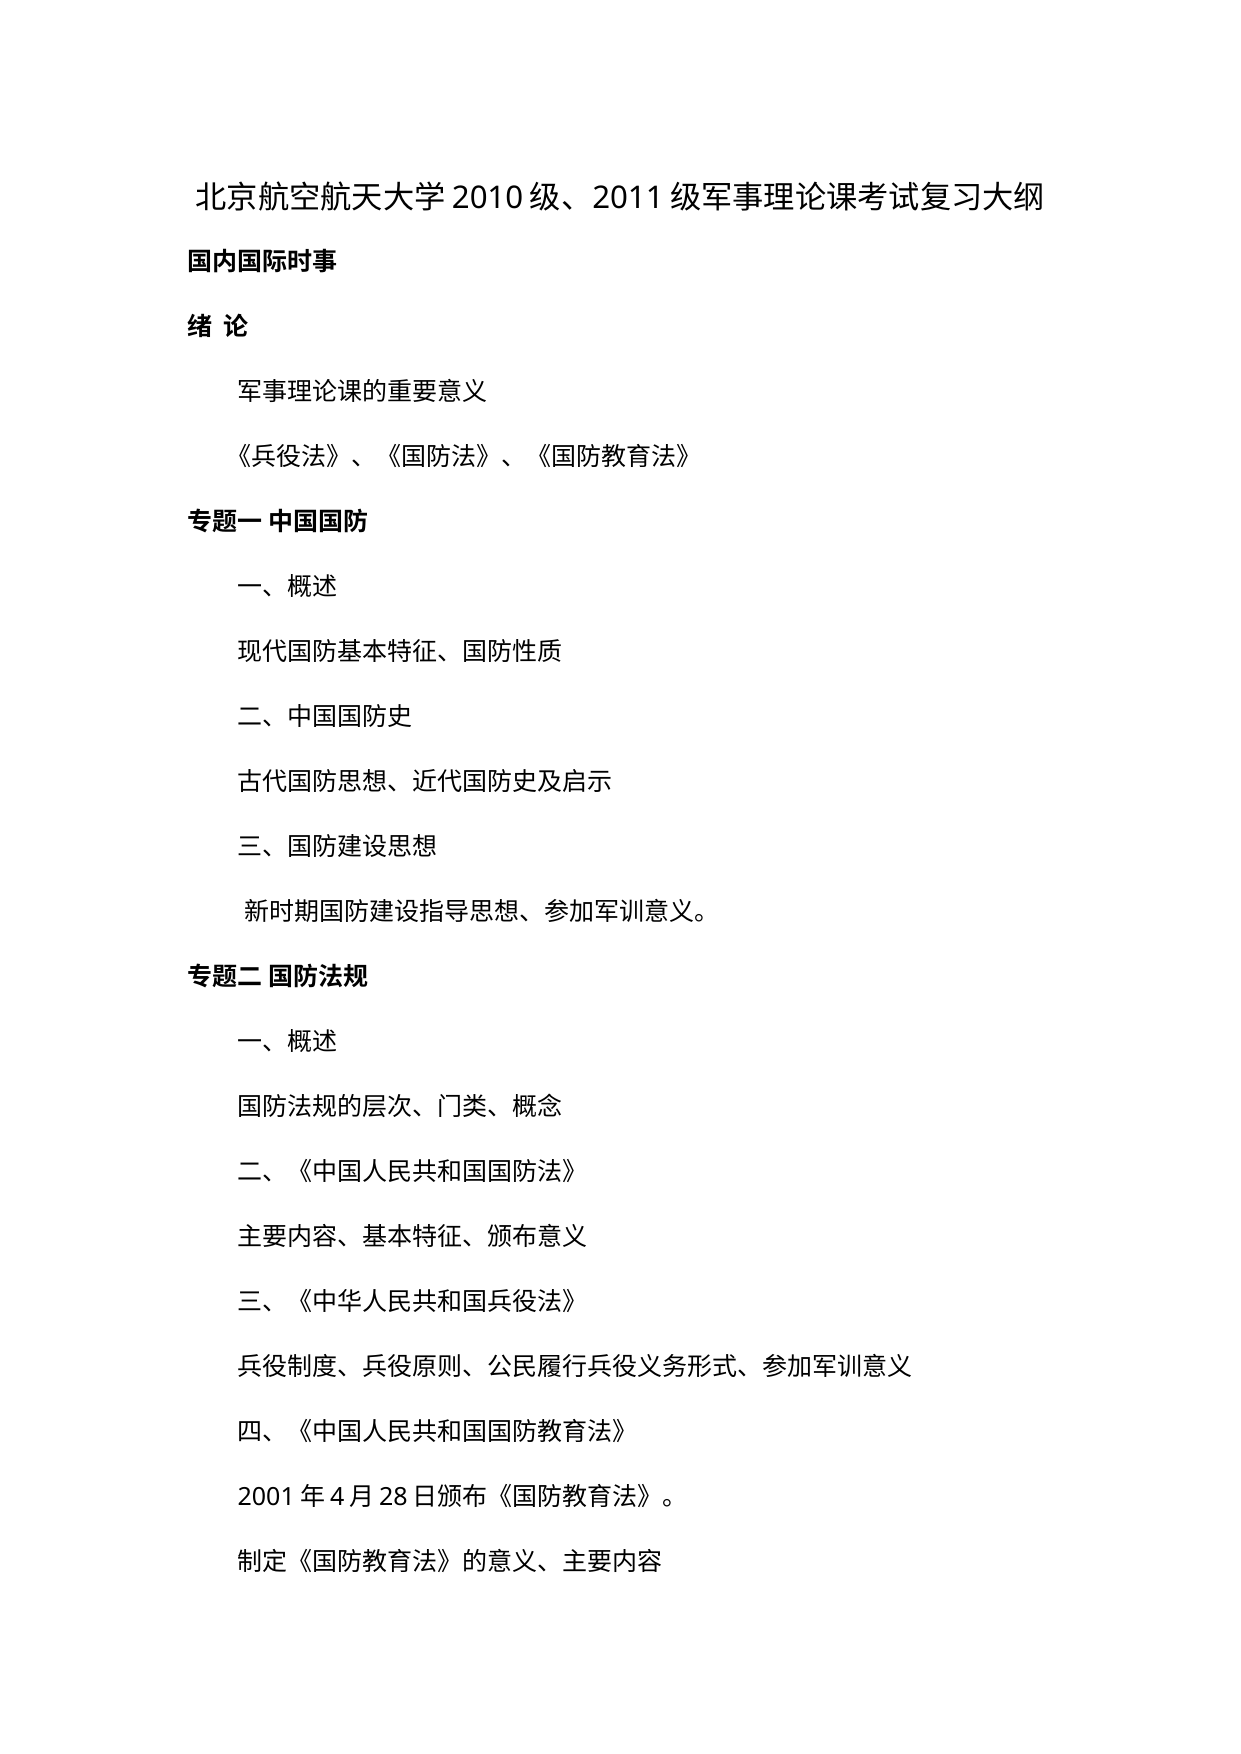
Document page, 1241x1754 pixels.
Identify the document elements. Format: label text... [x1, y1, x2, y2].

text 北京航空航天大学2010级、2011级军事理论课考试复习大纲 [187, 162, 1053, 227]
text 三、《中华人民共和国兵役法》 [187, 1267, 1053, 1332]
text 主要内容、基本特征、颁布意义 [187, 1202, 1053, 1267]
text 军事理论课的重要意义 [187, 357, 1053, 422]
text 三、国防建设思想 [187, 812, 1053, 877]
text 兵役制度、兵役原则、公民履行兵役义务形式、参加军训意义 [187, 1332, 1053, 1397]
text 现代国防基本特征、国防性质 [187, 617, 1053, 682]
text 新时期国防建设指导思想、参加军训意义。 [187, 877, 1053, 942]
text 四、《中国人民共和国国防教育法》 [187, 1397, 1053, 1462]
text 绪 论 [187, 292, 1053, 357]
text 二、《中国人民共和国国防法》 [187, 1137, 1053, 1202]
text 一、概述 [187, 1007, 1053, 1072]
text 《兵役法》、《国防法》、《国防教育法》 [187, 422, 1053, 487]
text 二、中国国防史 [187, 682, 1053, 747]
text 国内国际时事 [187, 227, 1053, 292]
text 制定《国防教育法》的意义、主要内容 [187, 1527, 1053, 1592]
text 一、概述 [187, 552, 1053, 617]
text 国防法规的层次、门类、概念 [187, 1072, 1053, 1137]
text 专题一 中国国防 [187, 487, 1053, 552]
text 古代国防思想、近代国防史及启示 [187, 747, 1053, 812]
text 颁布《国防教育法》。 [187, 1462, 1053, 1527]
text 专题二 国防法规 [187, 942, 1053, 1007]
